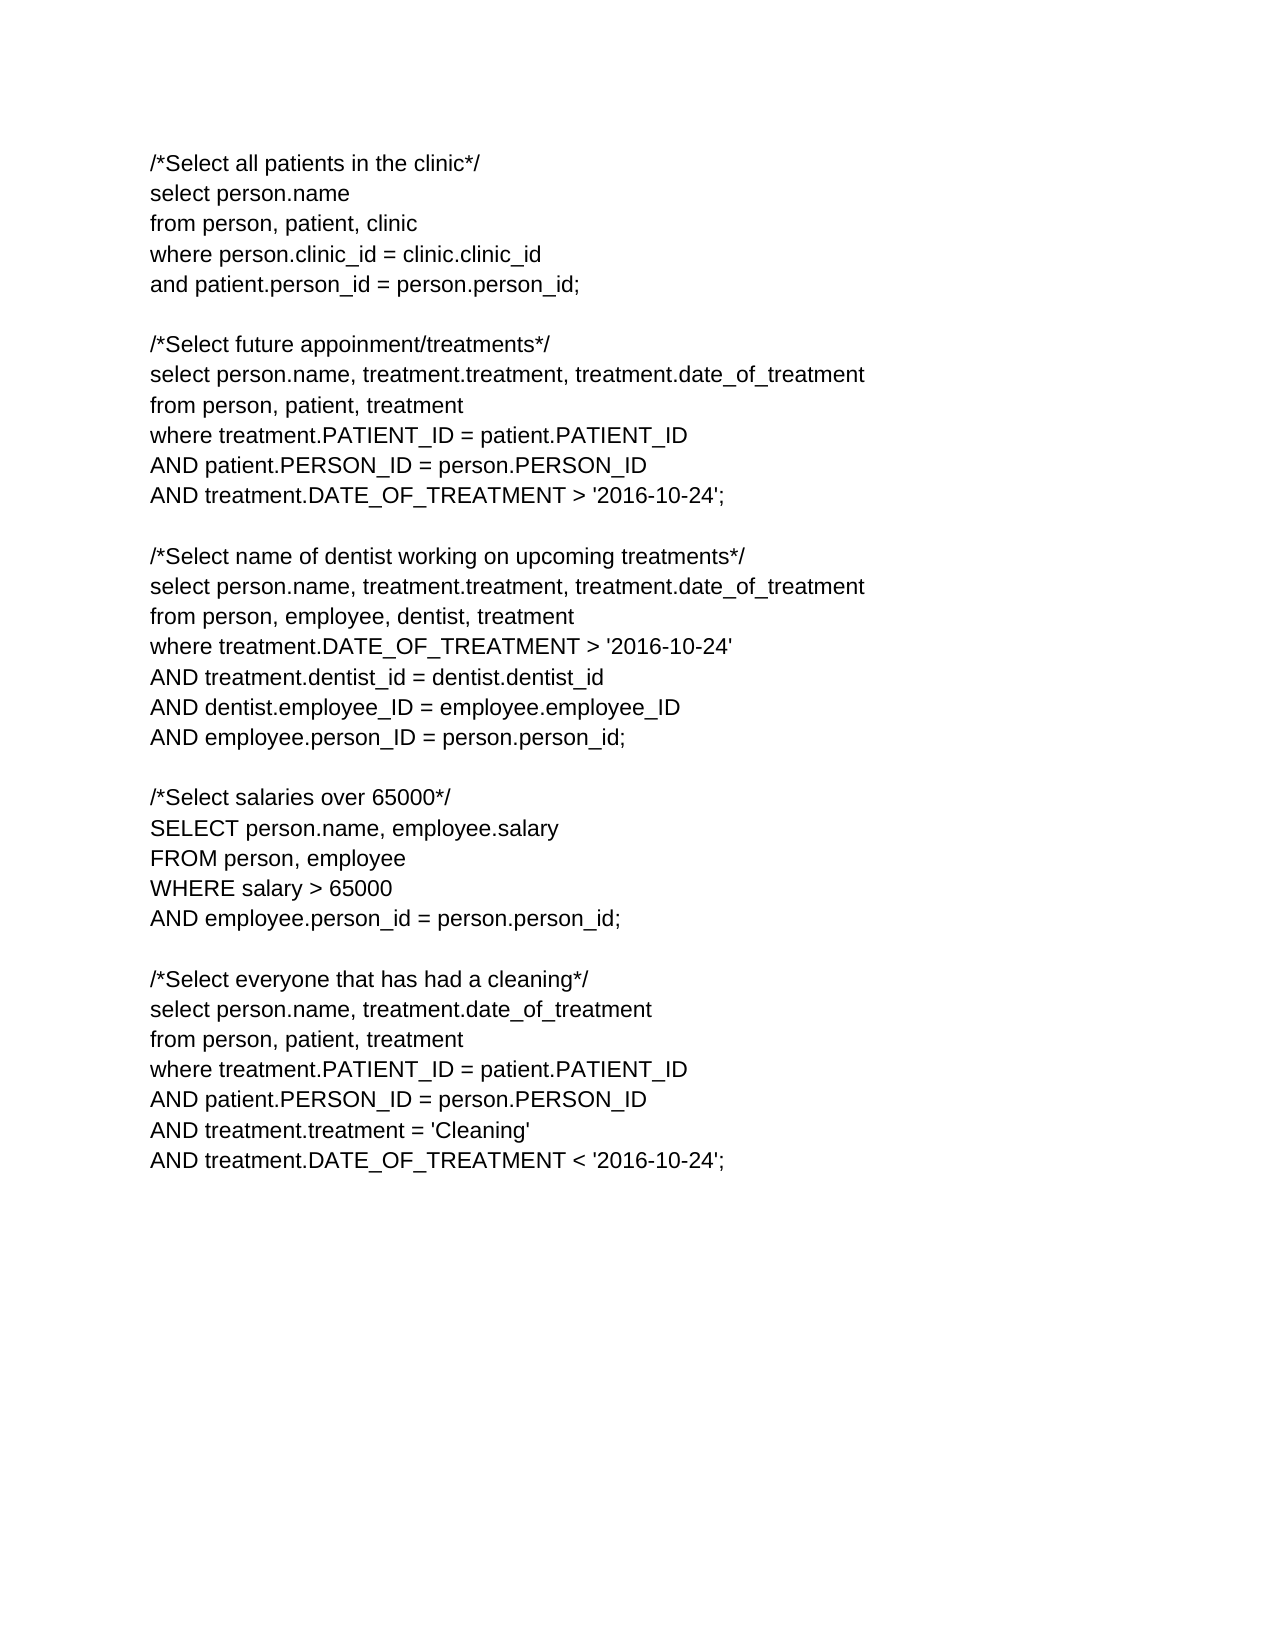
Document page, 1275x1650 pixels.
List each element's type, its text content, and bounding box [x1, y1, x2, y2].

text AND treatment.DATE_OF_TREATMENT < '2016-10-24'; [150, 1147, 1125, 1173]
text /*Select name of dentist working on upcoming treatments*/ [150, 543, 1125, 569]
text WHERE salary > 65000 [150, 875, 1125, 901]
text and patient.person_id = person.person_id; [150, 271, 1125, 297]
text AND dentist.employee_ID = employee.employee_ID [150, 694, 1125, 720]
text select person.name, treatment.treatment, treatment.date_of_treatment [150, 361, 1125, 388]
text from person, patient, treatment [150, 392, 1125, 418]
text FROM person, employee [150, 845, 1125, 871]
text /*Select everyone that has had a cleaning*/ [150, 966, 1125, 992]
text /*Select all patients in the clinic*/ [150, 150, 1125, 176]
text /*Select future appoinment/treatments*/ [150, 331, 1125, 358]
text AND patient.PERSON_ID = person.PERSON_ID [150, 1086, 1125, 1113]
text select person.name, treatment.treatment, treatment.date_of_treatment [150, 573, 1125, 599]
text where treatment.PATIENT_ID = patient.PATIENT_ID [150, 422, 1125, 448]
text select person.name, treatment.date_of_treatment [150, 996, 1125, 1022]
text AND employee.person_ID = person.person_id; [150, 724, 1125, 750]
text from person, employee, dentist, treatment [150, 603, 1125, 629]
text SELECT person.name, employee.salary [150, 814, 1125, 841]
text AND treatment.treatment = 'Cleaning' [150, 1117, 1125, 1143]
text from person, patient, clinic [150, 210, 1125, 237]
text where treatment.DATE_OF_TREATMENT > '2016-10-24' [150, 633, 1125, 660]
text select person.name [150, 180, 1125, 207]
text AND treatment.DATE_OF_TREATMENT > '2016-10-24'; [150, 482, 1125, 509]
text where person.clinic_id = clinic.clinic_id [150, 241, 1125, 267]
text AND patient.PERSON_ID = person.PERSON_ID [150, 452, 1125, 478]
text where treatment.PATIENT_ID = patient.PATIENT_ID [150, 1056, 1125, 1083]
text AND employee.person_id = person.person_id; [150, 905, 1125, 932]
text from person, patient, treatment [150, 1026, 1125, 1052]
text /*Select salaries over 65000*/ [150, 784, 1125, 811]
text AND treatment.dentist_id = dentist.dentist_id [150, 663, 1125, 690]
